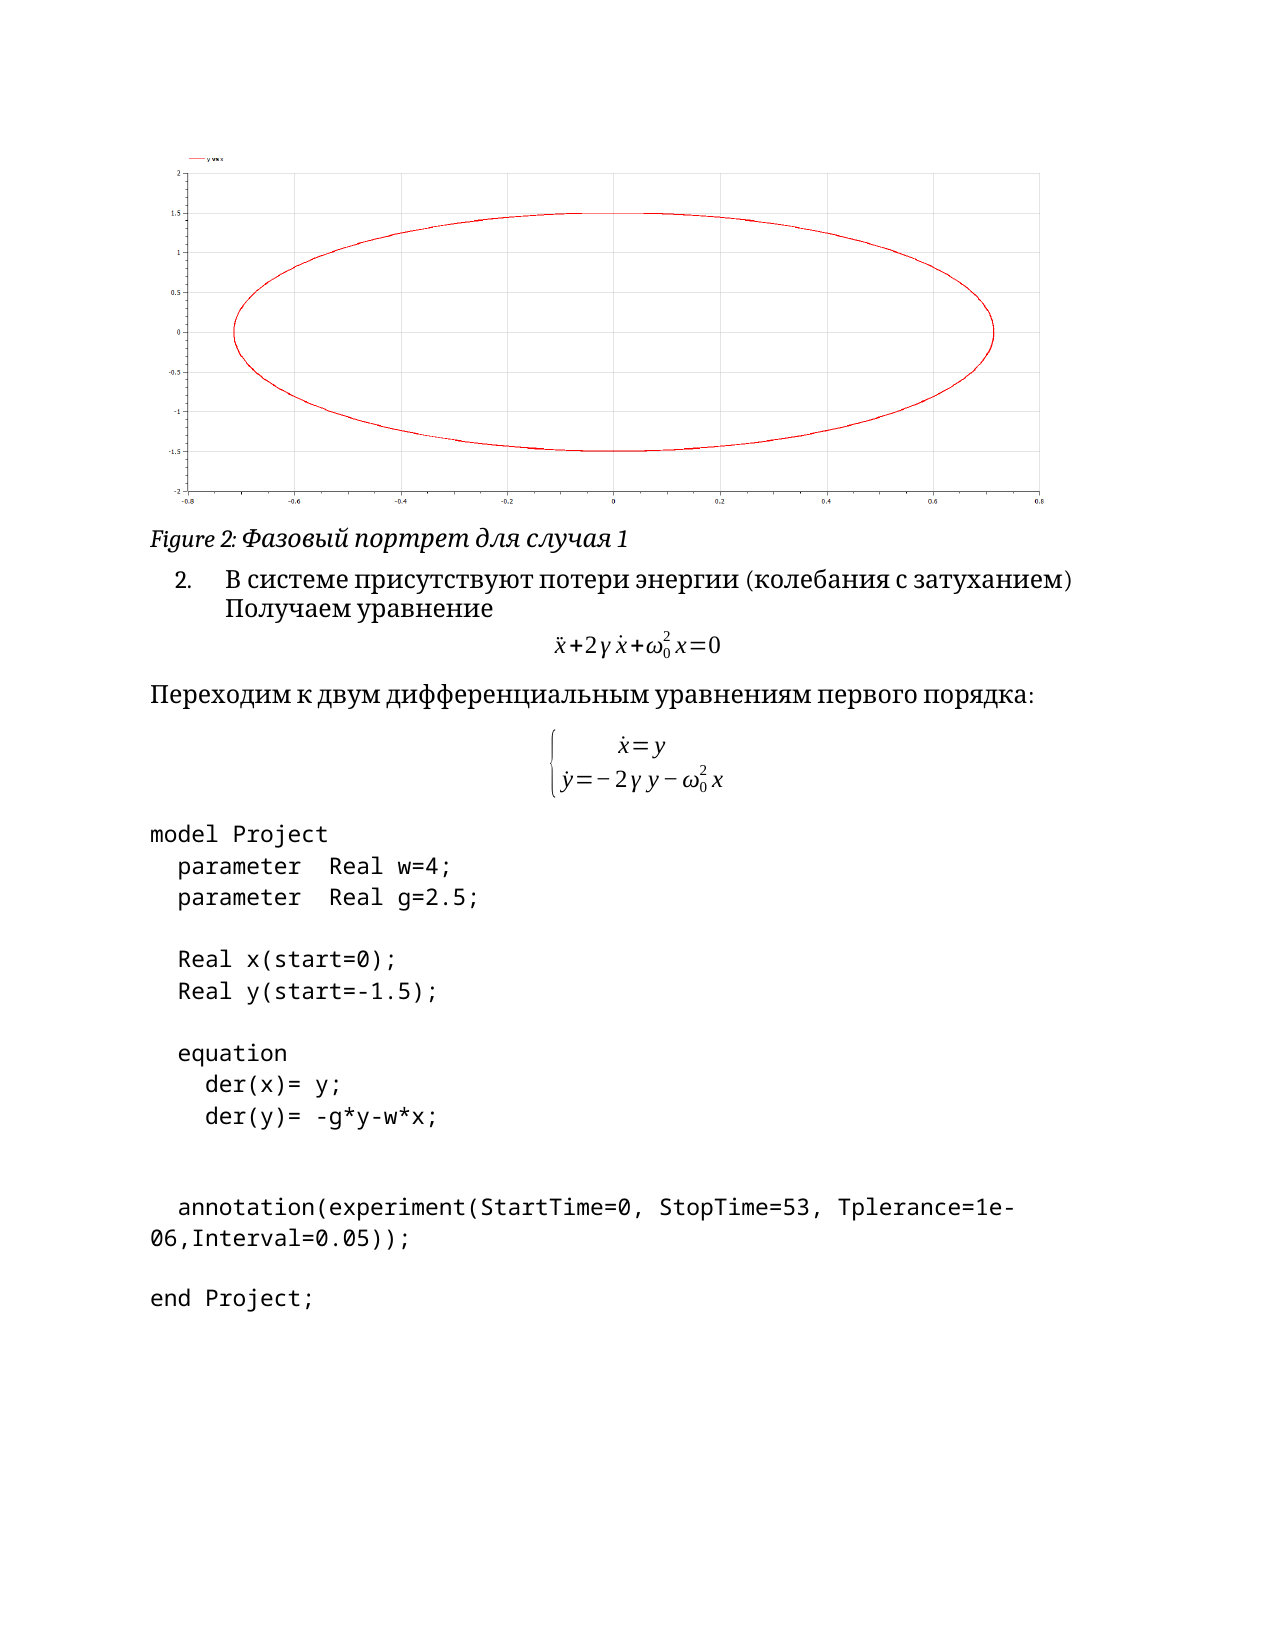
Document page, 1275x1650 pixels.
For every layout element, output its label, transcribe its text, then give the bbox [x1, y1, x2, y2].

picture [168, 150, 1044, 504]
text model Project parameter Real w=4; parameter Real g=2.5; Real x(start=0); Real y(start=-1.5); equation der(x)= y; der(y)= -g*y-w*x; annotation(experiment(StartTime=0, StopTime=53, Tplerance=1e-06,Interval=0.05)); end Project; [150, 818, 1125, 1313]
text Figure 2: Фазовый портрет для случая 1 [150, 525, 1125, 553]
list В системе присутствуют потери энергии (колебания с затуханием) Получаем уравнение [175, 566, 1125, 623]
text Переходим к двум дифференциальным уравнениям первого порядка: [150, 681, 1125, 710]
